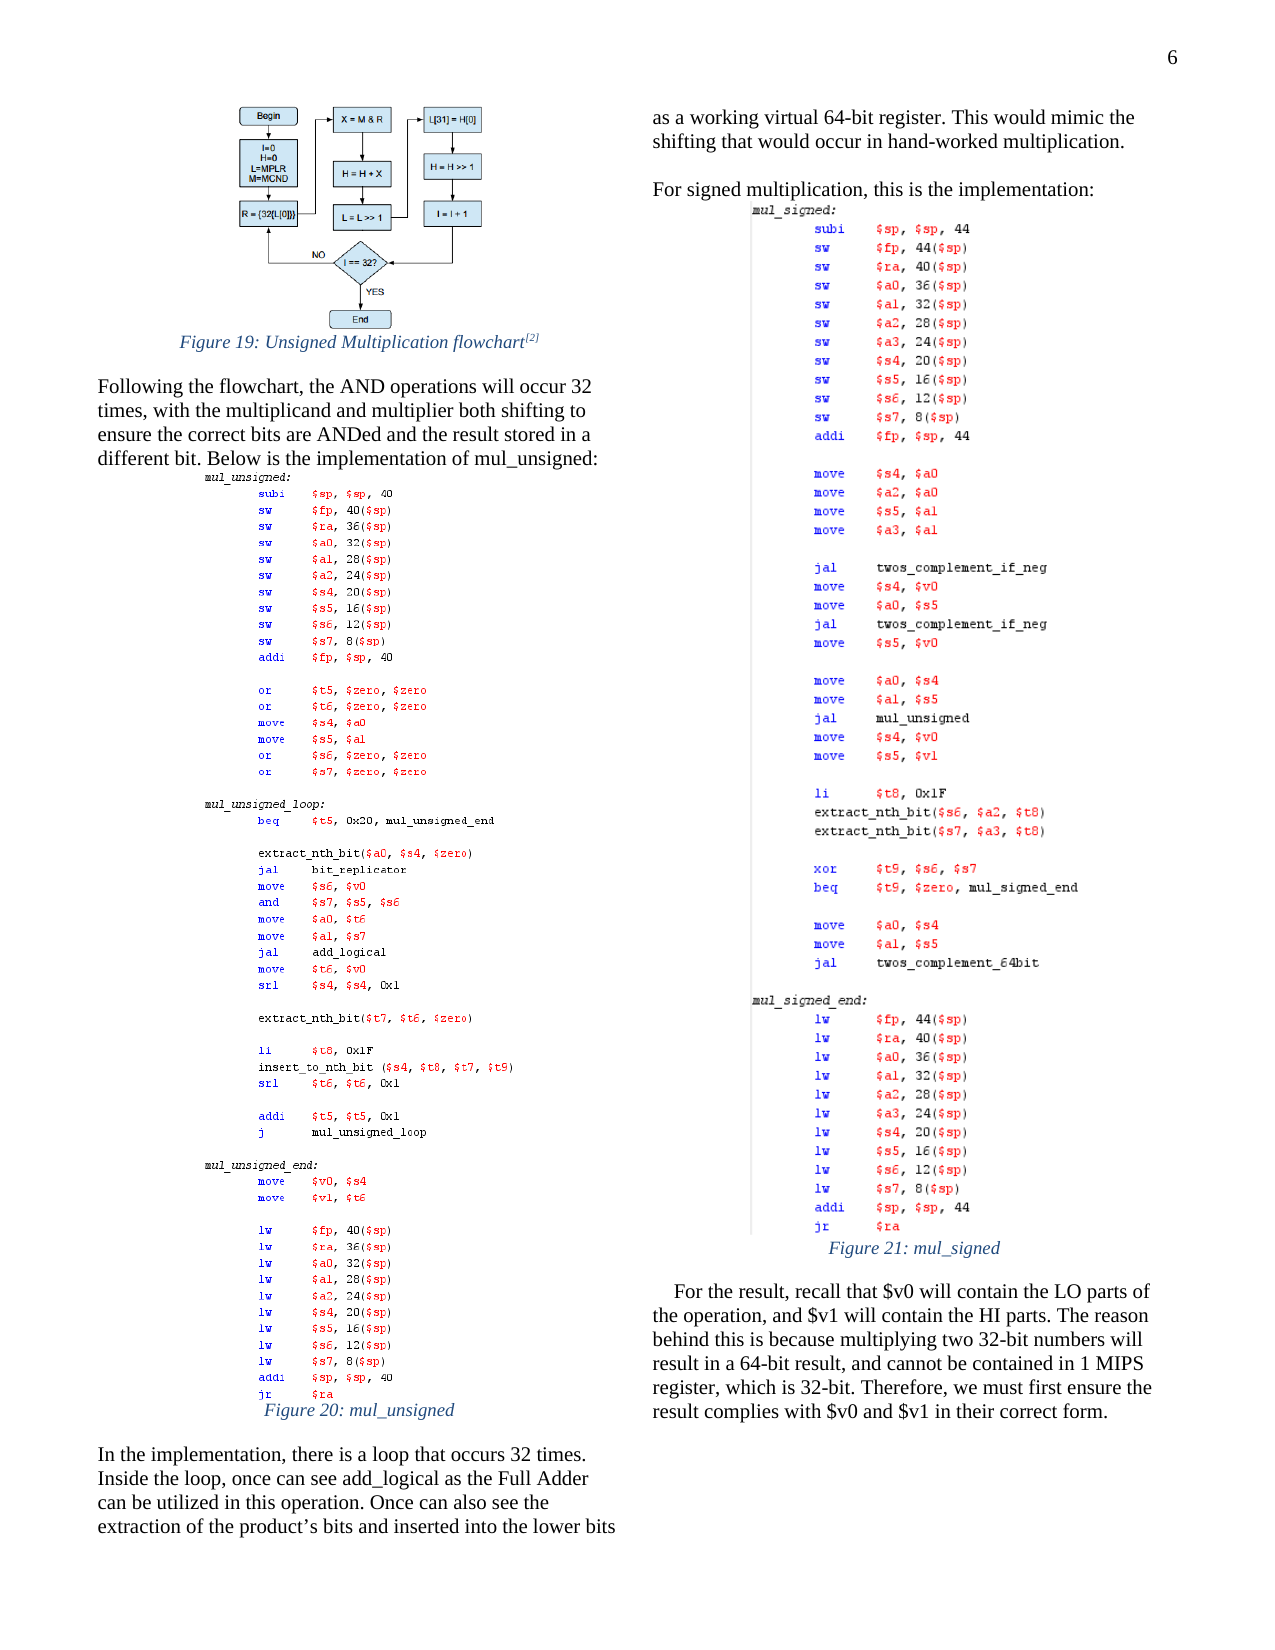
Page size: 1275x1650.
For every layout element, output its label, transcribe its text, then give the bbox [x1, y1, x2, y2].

text For the result, recall that $v0 will contain the LO parts of the operation, and $v1 will contain the HI parts. The reason behind this is because multiplying two 32-bit numbers will result in a 64-bit result, and cannot be contained in 1 MIPS register, which is 32-bit. Therefore, we must first ensure the result complies with $v0 and $v1 in their correct form. [652, 1279, 1177, 1423]
text Figure 20: mul_unsigned [97, 1399, 622, 1421]
text For signed multiplication, this is the implementation: [652, 177, 1177, 201]
text In the implementation, there is a loop that occurs 32 times. Inside the loop, once can see add_logical as the Full Adder can be utilized in this operation. Once can also see the extraction of the product’s bits and inserted into the lower bits as a working virtual 64-bit register. This would mimic the shifting that would occur in hand-worked multiplication. [652, 105, 1177, 153]
text Figure 19: Unsigned Multiplication flowchart[2] [97, 331, 622, 353]
text Figure 21: mul_signed [652, 1237, 1177, 1258]
text Following the flowchart, the AND operations will occur 32 times, with the multiplicand and multiplier both shifting to ensure the correct bits are ANDed and the result stored in a different bit. Below is the implementation of mul_unsigned: [97, 374, 622, 470]
text In the implementation, there is a loop that occurs 32 times. Inside the loop, once can see add_logical as the Full Adder can be utilized in this operation. Once can also see the extraction of the product’s bits and inserted into the lower bits as a working virtual 64-bit register. This would mimic the shifting that would occur in hand-worked multiplication. [97, 1442, 622, 1538]
picture [205, 470, 515, 1400]
picture [235, 105, 485, 332]
picture [750, 201, 1080, 1237]
